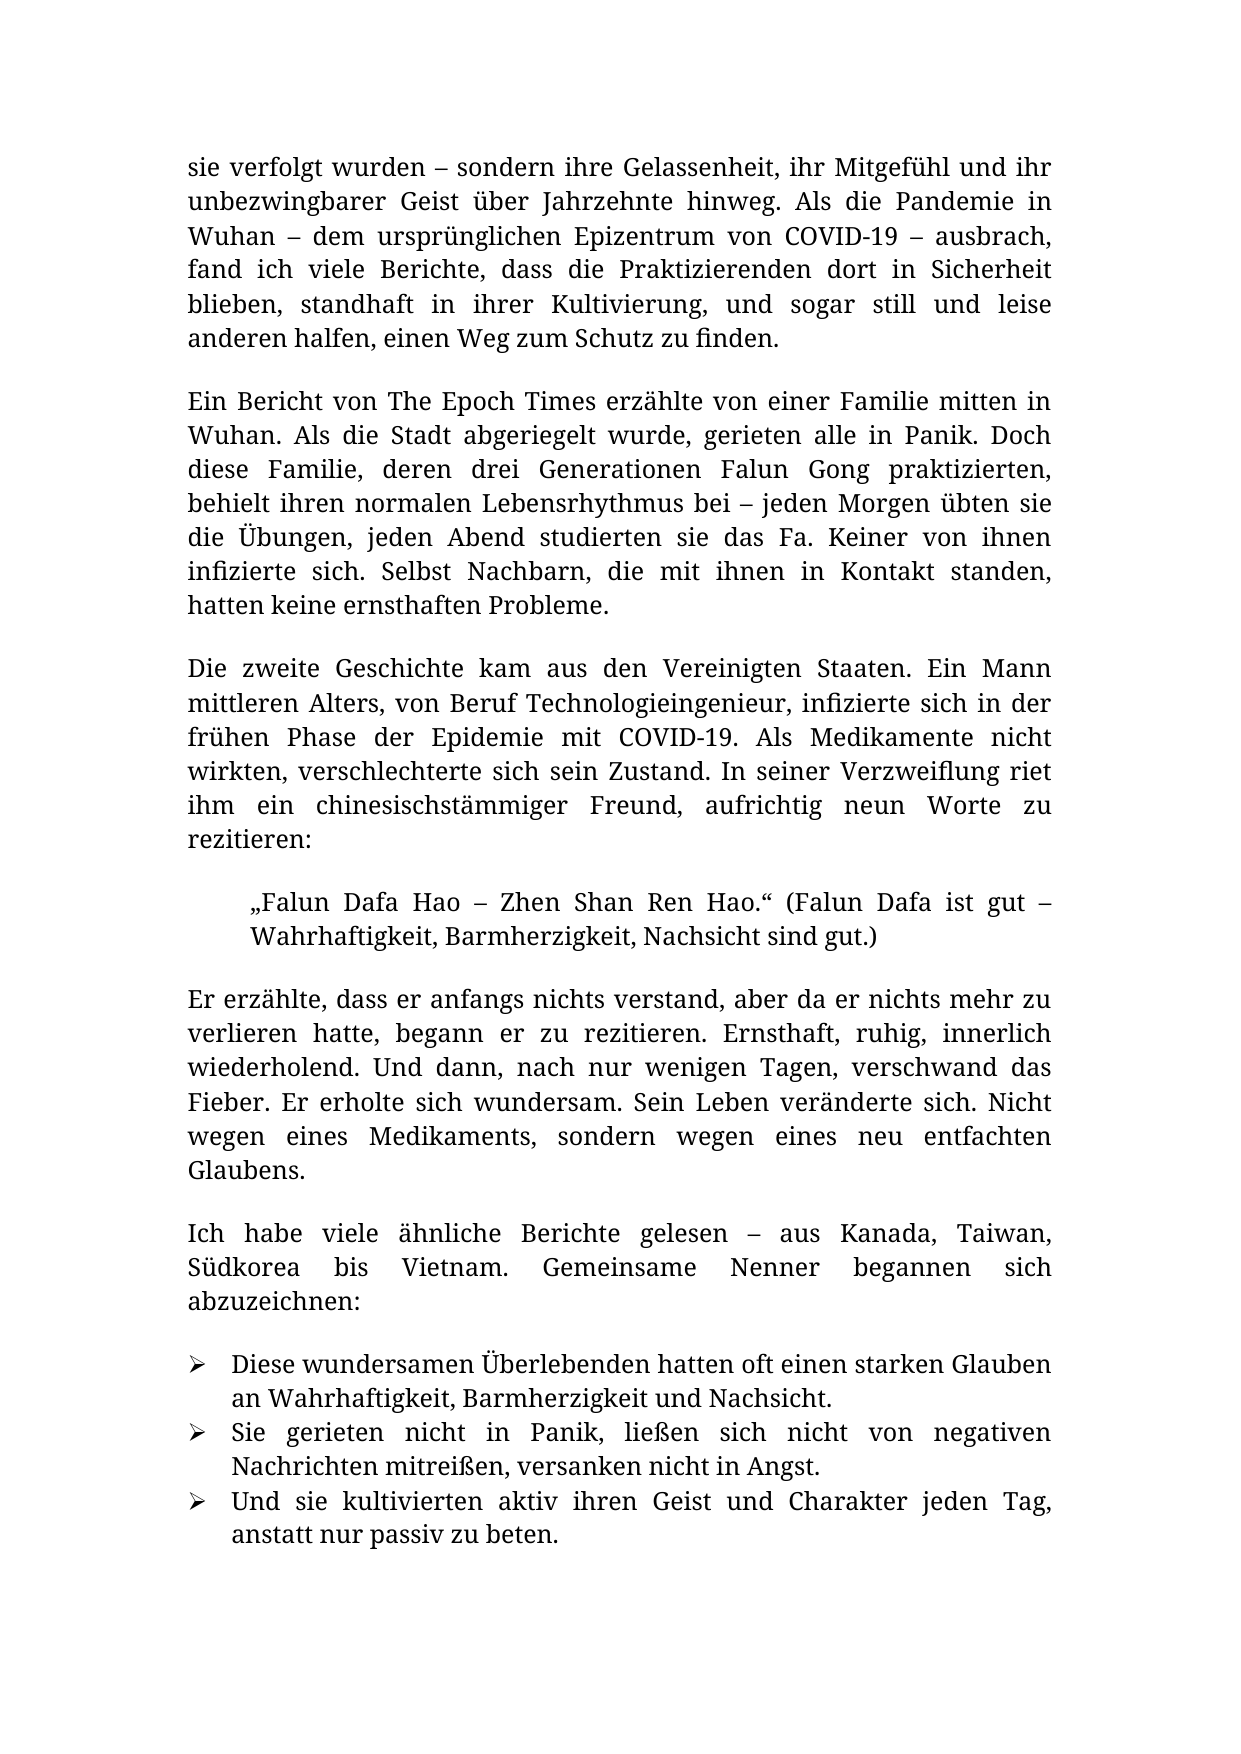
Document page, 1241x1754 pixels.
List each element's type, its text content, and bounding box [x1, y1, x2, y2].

list Diese wundersamen Überlebenden hatten oft einen starken Glauben an Wahrhaftigkeit, Barmherzigkeit und Nachsicht. [187, 1347, 1053, 1415]
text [187, 150, 1053, 354]
list Und sie kultivierten aktiv ihren Geist und Charakter jeden Tag, anstatt nur passiv zu beten. [187, 1483, 1053, 1551]
text Er erzählte, dass er anfangs nichts verstand, aber da er nichts mehr zu verlieren hatte, begann er zu rezitieren. Ernsthaft, ruhig, innerlich wiederholend. Und dann, nach nur wenigen Tagen, verschwand das Fieber. Er erholte sich wundersam. Sein Leben veränderte sich. Nicht wegen eines Medikaments, sondern wegen eines neu entfachten Glaubens. [187, 982, 1053, 1186]
text Die zweite Geschichte kam aus den Vereinigten Staaten. Ein Mann mittleren Alters, von Beruf Technologieingenieur, infizierte sich in der frühen Phase der Epidemie mit COVID-19. Als Medikamente nicht wirkten, verschlechterte sich sein Zustand. In seiner Verzweiflung riet ihm ein chinesischstämmiger Freund, aufrichtig neun Worte zu rezitieren: [187, 651, 1053, 856]
list Sie gerieten nicht in Panik, ließen sich nicht von negativen Nachrichten mitreißen, versanken nicht in Angst. [187, 1415, 1053, 1483]
text Ein Bericht von The Epoch Times erzählte von einer Familie mitten in Wuhan. Als die Stadt abgeriegelt wurde, gerieten alle in Panik. Doch diese Familie, deren drei Generationen Falun Gong praktizierten, behielt ihren normalen Lebensrhythmus bei – jeden Morgen übten sie die Übungen, jeden Abend studierten sie das Fa. Keiner von ihnen infizierte sich. Selbst Nachbarn, die mit ihnen in Kontakt standen, hatten keine ernsthaften Probleme. [187, 383, 1053, 622]
text „Falun Dafa Hao – Zhen Shan Ren Hao.“ (Falun Dafa ist gut – Wahrhaftigkeit, Barmherzigkeit, Nachsicht sind gut.) [250, 885, 1053, 953]
text Ich habe viele ähnliche Berichte gelesen – aus Kanada, Taiwan, Südkorea bis Vietnam. Gemeinsame Nenner begannen sich abzuzeichnen: [187, 1216, 1053, 1318]
